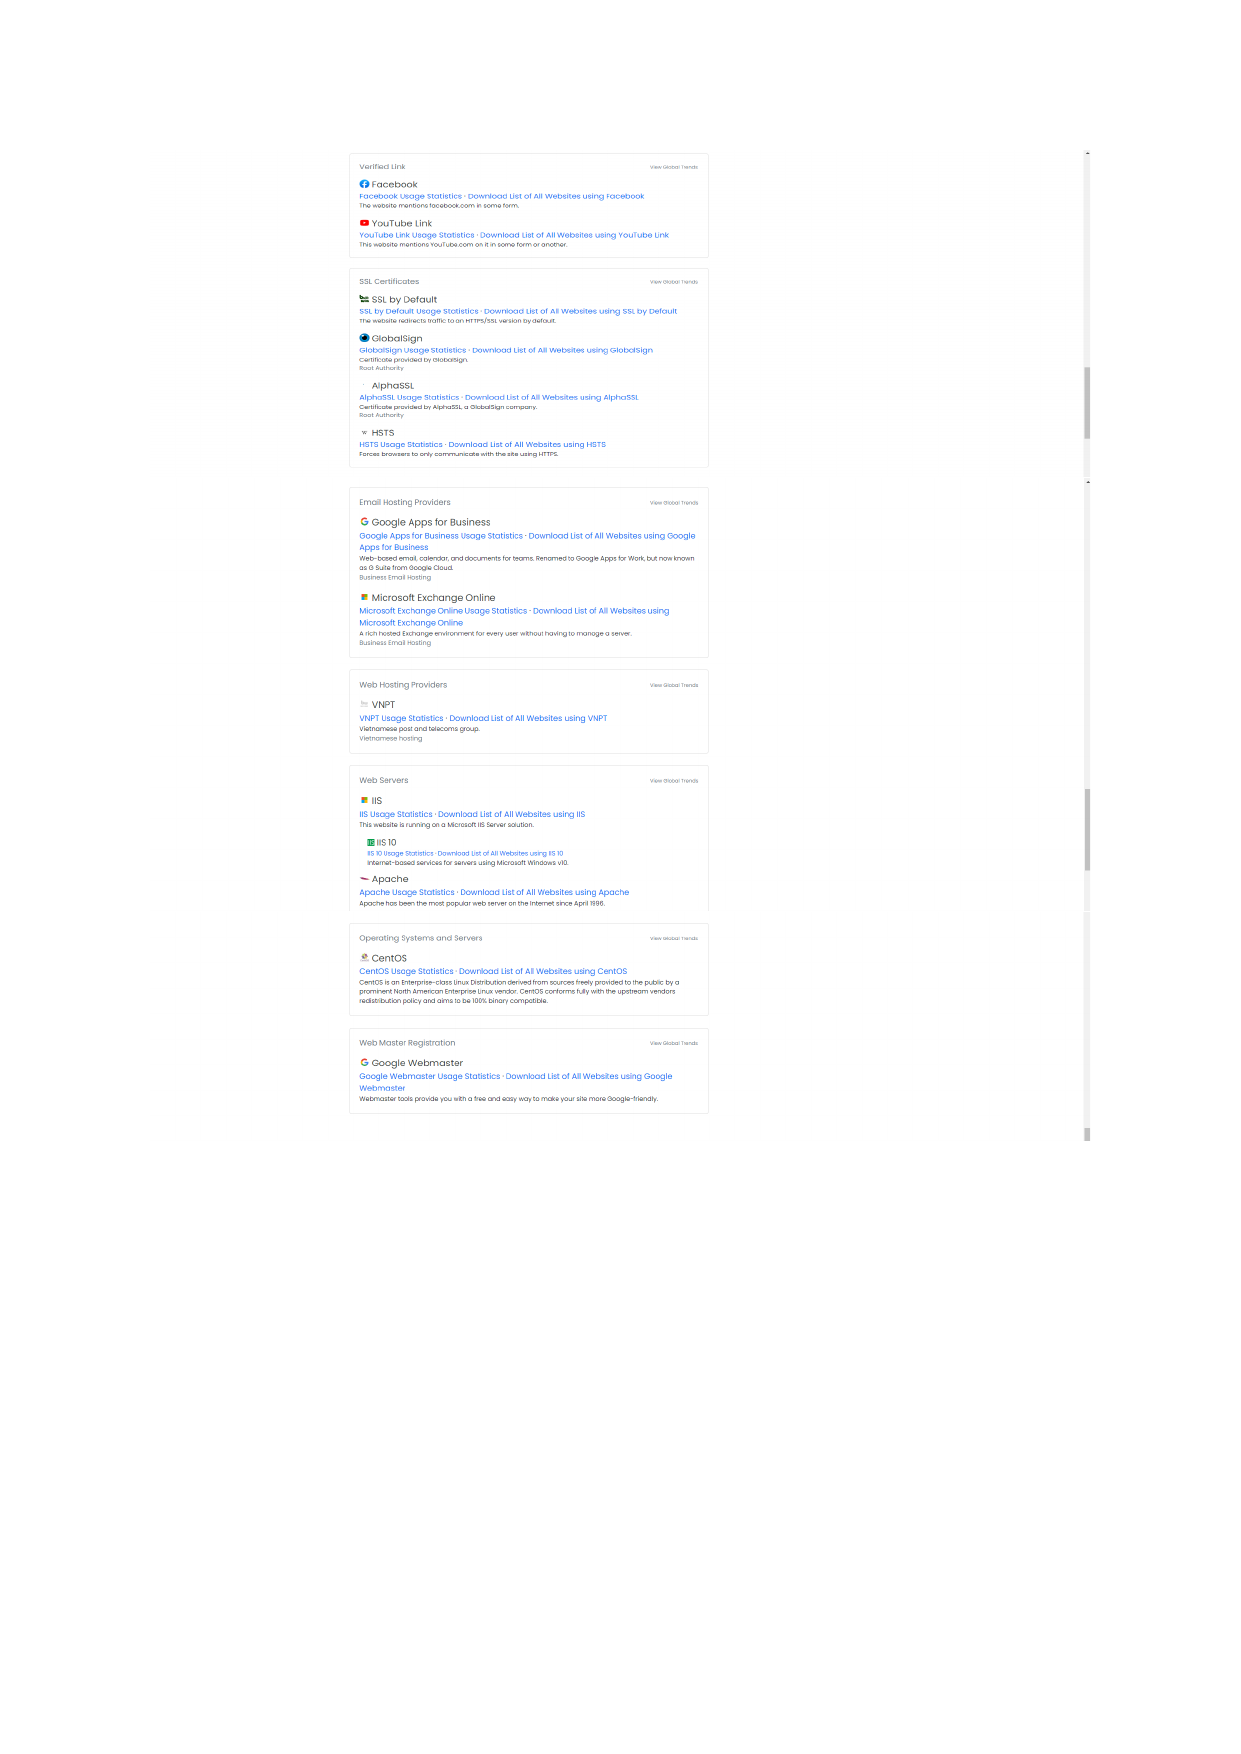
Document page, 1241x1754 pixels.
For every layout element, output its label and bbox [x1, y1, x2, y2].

picture [150, 478, 1091, 911]
picture [150, 150, 1091, 477]
picture [150, 912, 1091, 1141]
